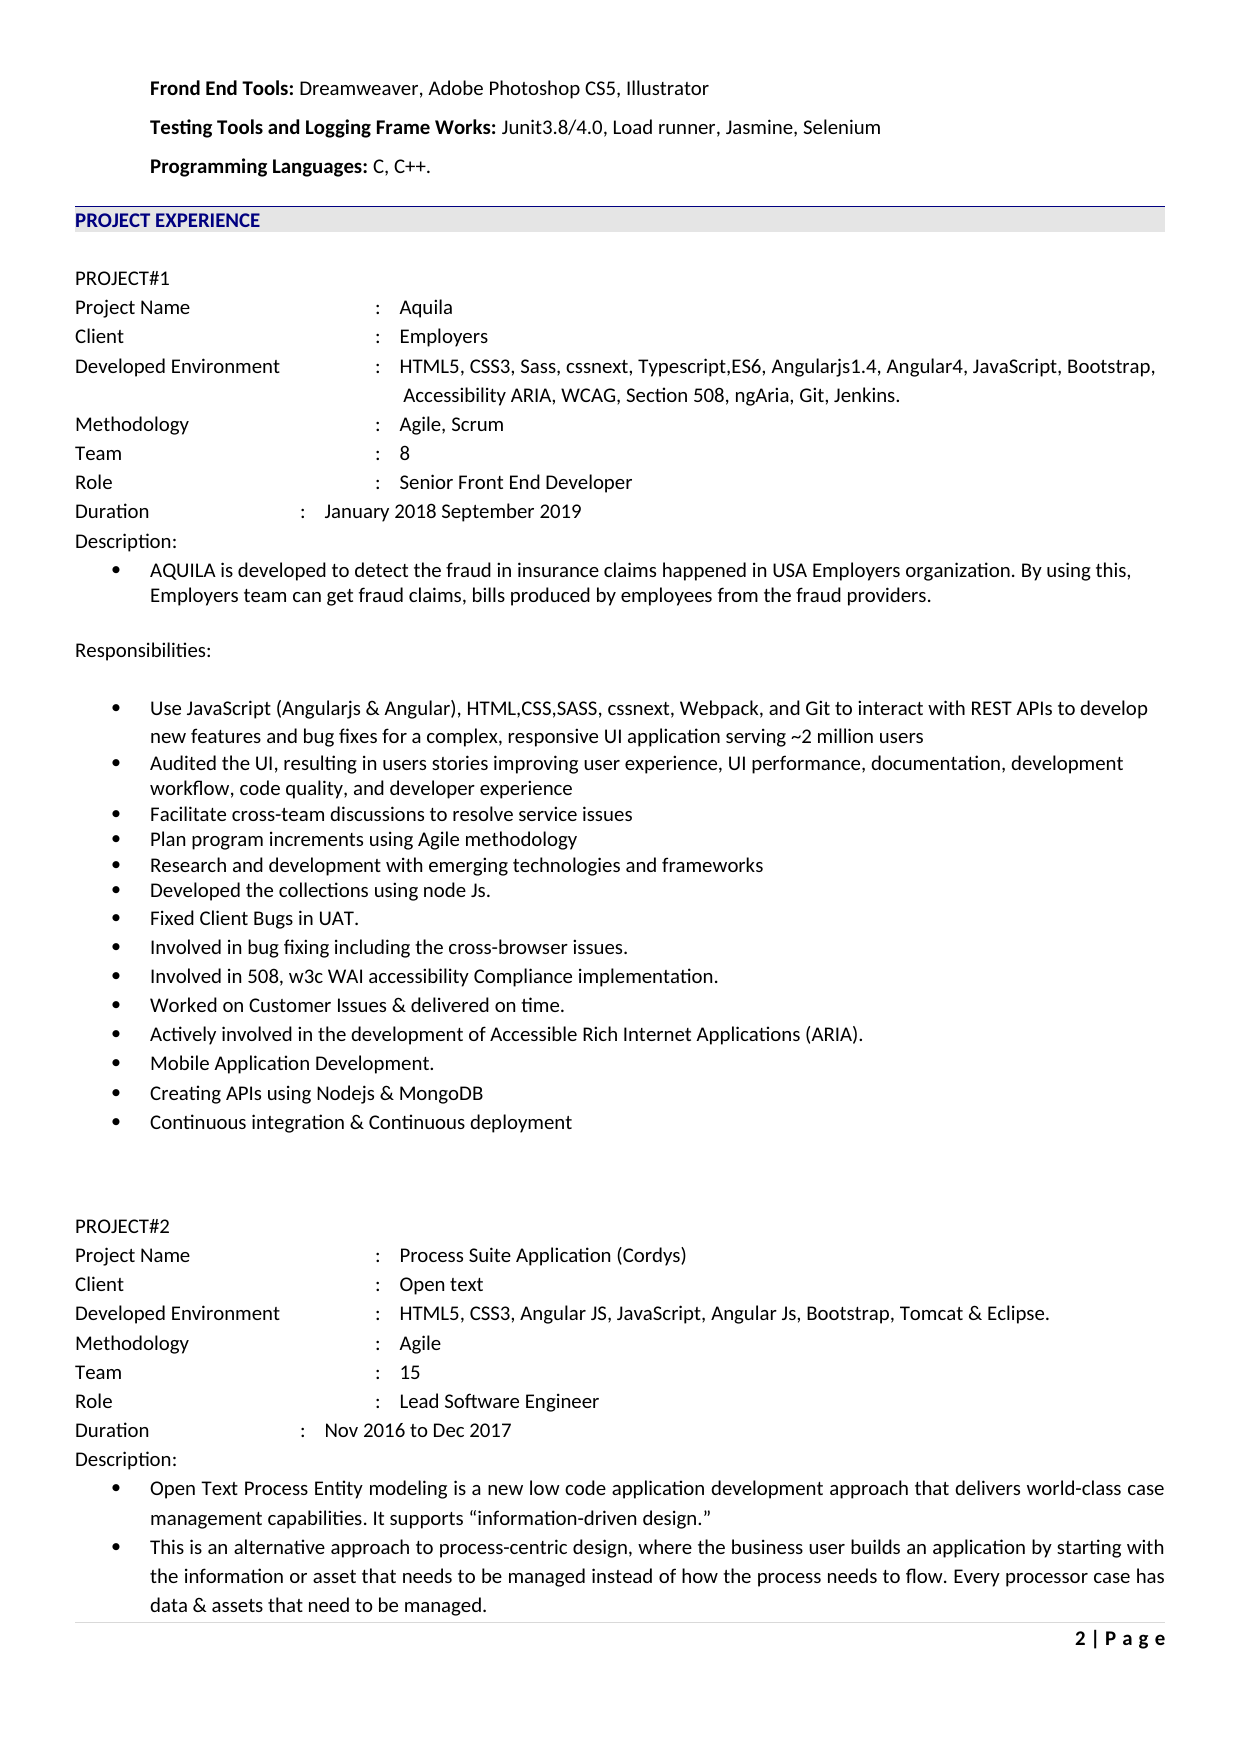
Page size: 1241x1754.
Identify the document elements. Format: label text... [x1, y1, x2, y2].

list This is an alternative approach to process-centric design, where the business user builds an application by starting with the information or asset that needs to be managed instead of how the process needs to flow. Every processor case has data & assets that need to be managed. [112, 1534, 1165, 1618]
list Open Text Process Entity modeling is a new low code application development approach that delivers world-class case management capabilities. It supports “information-driven design.” [112, 1476, 1165, 1530]
text Duration : Nov 2016 to Dec 2017 [75, 1417, 1165, 1443]
text Programming Languages: C, C++. [150, 153, 1165, 178]
text Frond End Tools: Dreamweaver, Adobe Photoshop CS5, Illustrator [150, 75, 1165, 100]
list Actively involved in the development of Accessible Rich Internet Applications (ARIA). [112, 1021, 1165, 1047]
list Use JavaScript (Angularjs & Angular), HTML,CSS,SASS, cssnext, Webpack, and Git to interact with REST APIs to develop new features and bug fixes for a complex, responsive UI application serving ~2 million users [112, 695, 1165, 748]
text PROJECT#1 [75, 265, 1165, 291]
text Team : 15 [75, 1359, 1165, 1384]
text Duration : January 2018 September 2019 [75, 499, 1165, 524]
text Description: [75, 528, 1165, 553]
list Worked on Customer Issues & delivered on time. [112, 992, 1165, 1018]
list Involved in bug fixing including the cross-browser issues. [112, 934, 1165, 959]
list Fixed Client Bugs in UAT. [112, 905, 1165, 930]
text Methodology : Agile, Scrum [75, 411, 1165, 437]
list Audited the UI, resulting in users stories improving user experience, UI performance, documentation, development workflow, code quality, and developer experience [112, 750, 1165, 801]
text Team : 8 [75, 440, 1165, 466]
text Description: [75, 1446, 1165, 1472]
text Methodology : Agile [75, 1330, 1165, 1355]
list Developed the collections using node Js. [112, 877, 1165, 903]
text Testing Tools and Logging Frame Works: Junit3.8/4.0, Load runner, Jasmine, Selenium [150, 114, 1165, 139]
text Developed Environment : HTML5, CSS3, Angular JS, JavaScript, Angular Js, Bootstrap, Tomcat & Eclipse. [75, 1301, 1165, 1326]
text Project Name : Process Suite Application (Cordys) [75, 1242, 1165, 1268]
list Involved in 508, w3c WAI accessibility Compliance implementation. [112, 963, 1165, 988]
text Client : Open text [75, 1271, 1165, 1297]
list Facilitate cross-team discussions to resolve service issues [112, 801, 1165, 826]
text PROJECT EXPERIENCE [75, 207, 1165, 232]
text Role : Lead Software Engineer [75, 1388, 1165, 1413]
list Creating APIs using Nodejs & MongoDB [112, 1080, 1165, 1105]
text Developed Environment : HTML5, CSS3, Sass, cssnext, Typescript,ES6, Angularjs1.4, Angular4, JavaScript, Bootstrap, [75, 353, 1165, 378]
text Project Name : Aquila [75, 294, 1165, 320]
text PROJECT#2 [75, 1213, 1165, 1238]
list Research and development with emerging technologies and frameworks [112, 852, 1165, 877]
list AQUILA is developed to detect the fraud in insurance claims happened in USA Employers organization. By using this, Employers team can get fraud claims, bills produced by employees from the fraud providers. [112, 557, 1165, 608]
text Responsibilities: [75, 637, 1165, 662]
list Plan program increments using Agile methodology [112, 826, 1165, 852]
list Mobile Application Development. [112, 1051, 1165, 1076]
list Continuous integration & Continuous deployment [112, 1109, 1165, 1134]
text Role : Senior Front End Developer [75, 469, 1165, 495]
text Accessibility ARIA, WCAG, Section 508, ngAria, Git, Jenkins. [75, 382, 1165, 407]
text Client : Employers [75, 324, 1165, 349]
